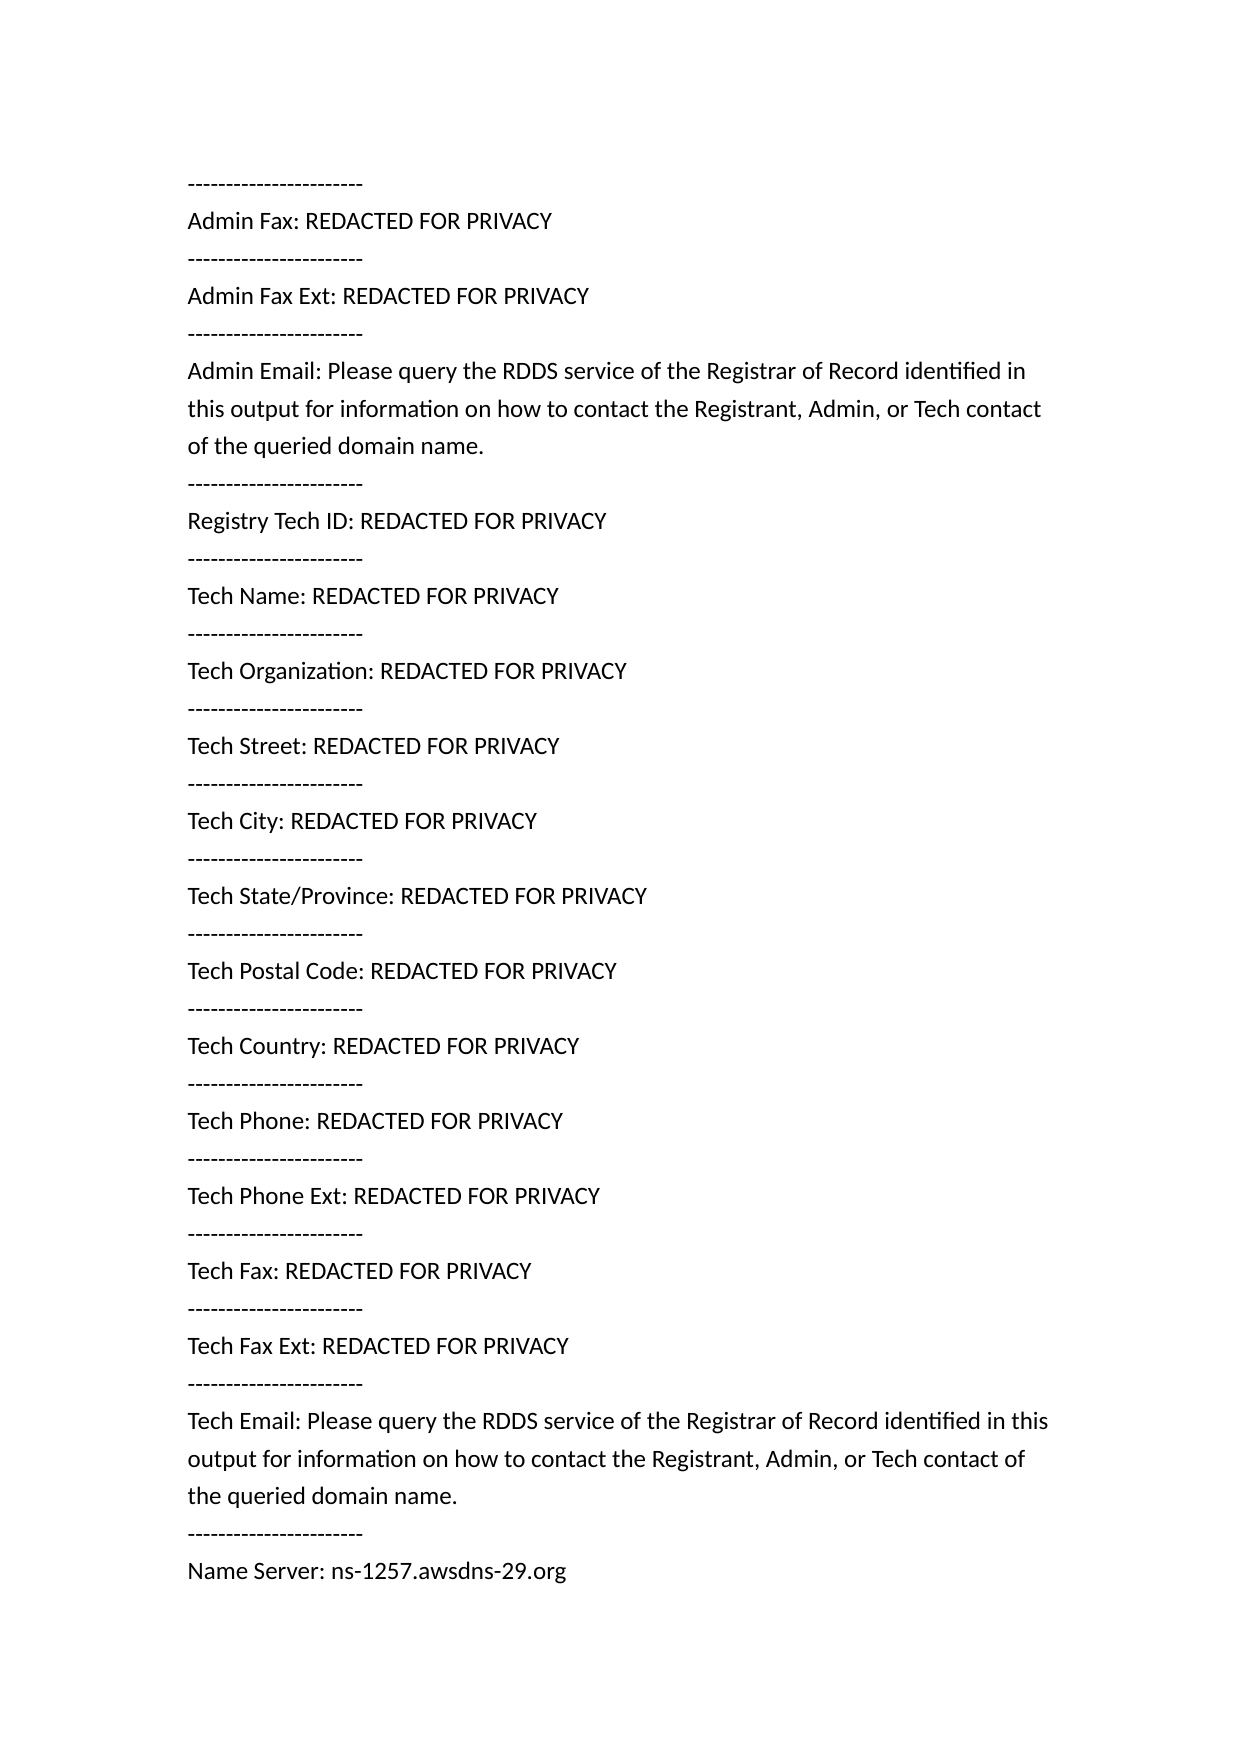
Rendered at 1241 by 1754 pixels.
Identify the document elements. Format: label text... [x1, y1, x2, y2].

text ----------------------- [187, 1289, 1053, 1327]
text ----------------------- [187, 764, 1053, 802]
text Tech Country: REDACTED FOR PRIVACY [187, 1027, 1053, 1064]
text ----------------------- [187, 914, 1053, 952]
text Tech Fax: REDACTED FOR PRIVACY [187, 1252, 1053, 1289]
text Tech Phone Ext: REDACTED FOR PRIVACY [187, 1177, 1053, 1214]
text Tech Street: REDACTED FOR PRIVACY [187, 727, 1053, 764]
text ----------------------- [187, 1139, 1053, 1177]
text ----------------------- [187, 464, 1053, 502]
text Admin Fax: REDACTED FOR PRIVACY [187, 202, 1053, 239]
text Tech State/Province: REDACTED FOR PRIVACY [187, 877, 1053, 914]
text ----------------------- [187, 539, 1053, 577]
text Admin Fax Ext: REDACTED FOR PRIVACY [187, 277, 1053, 314]
text ----------------------- [187, 839, 1053, 877]
text Registry Tech ID: REDACTED FOR PRIVACY [187, 502, 1053, 539]
text ----------------------- [187, 239, 1053, 277]
text Tech Name: REDACTED FOR PRIVACY [187, 577, 1053, 614]
text Tech City: REDACTED FOR PRIVACY [187, 802, 1053, 839]
text ----------------------- [187, 989, 1053, 1027]
text ----------------------- [187, 1214, 1053, 1252]
text ----------------------- [187, 614, 1053, 652]
text Tech Organization: REDACTED FOR PRIVACY [187, 652, 1053, 689]
text ----------------------- [187, 164, 1053, 202]
text Tech Phone: REDACTED FOR PRIVACY [187, 1102, 1053, 1139]
text Tech Email: Please query the RDDS service of the Registrar of Record identified in this output for information on how to contact the Registrant, Admin, or Tech contact of the queried domain name. [187, 1402, 1053, 1514]
text ----------------------- [187, 1514, 1053, 1552]
text ----------------------- [187, 314, 1053, 352]
text Tech Postal Code: REDACTED FOR PRIVACY [187, 952, 1053, 989]
text ----------------------- [187, 1064, 1053, 1102]
text Name Server: ns-1257.awsdns-29.org [187, 1552, 1053, 1589]
text ----------------------- [187, 689, 1053, 727]
text Admin Email: Please query the RDDS service of the Registrar of Record identified in this output for information on how to contact the Registrant, Admin, or Tech contact of the queried domain name. [187, 352, 1053, 464]
text ----------------------- [187, 1364, 1053, 1402]
text Tech Fax Ext: REDACTED FOR PRIVACY [187, 1327, 1053, 1364]
